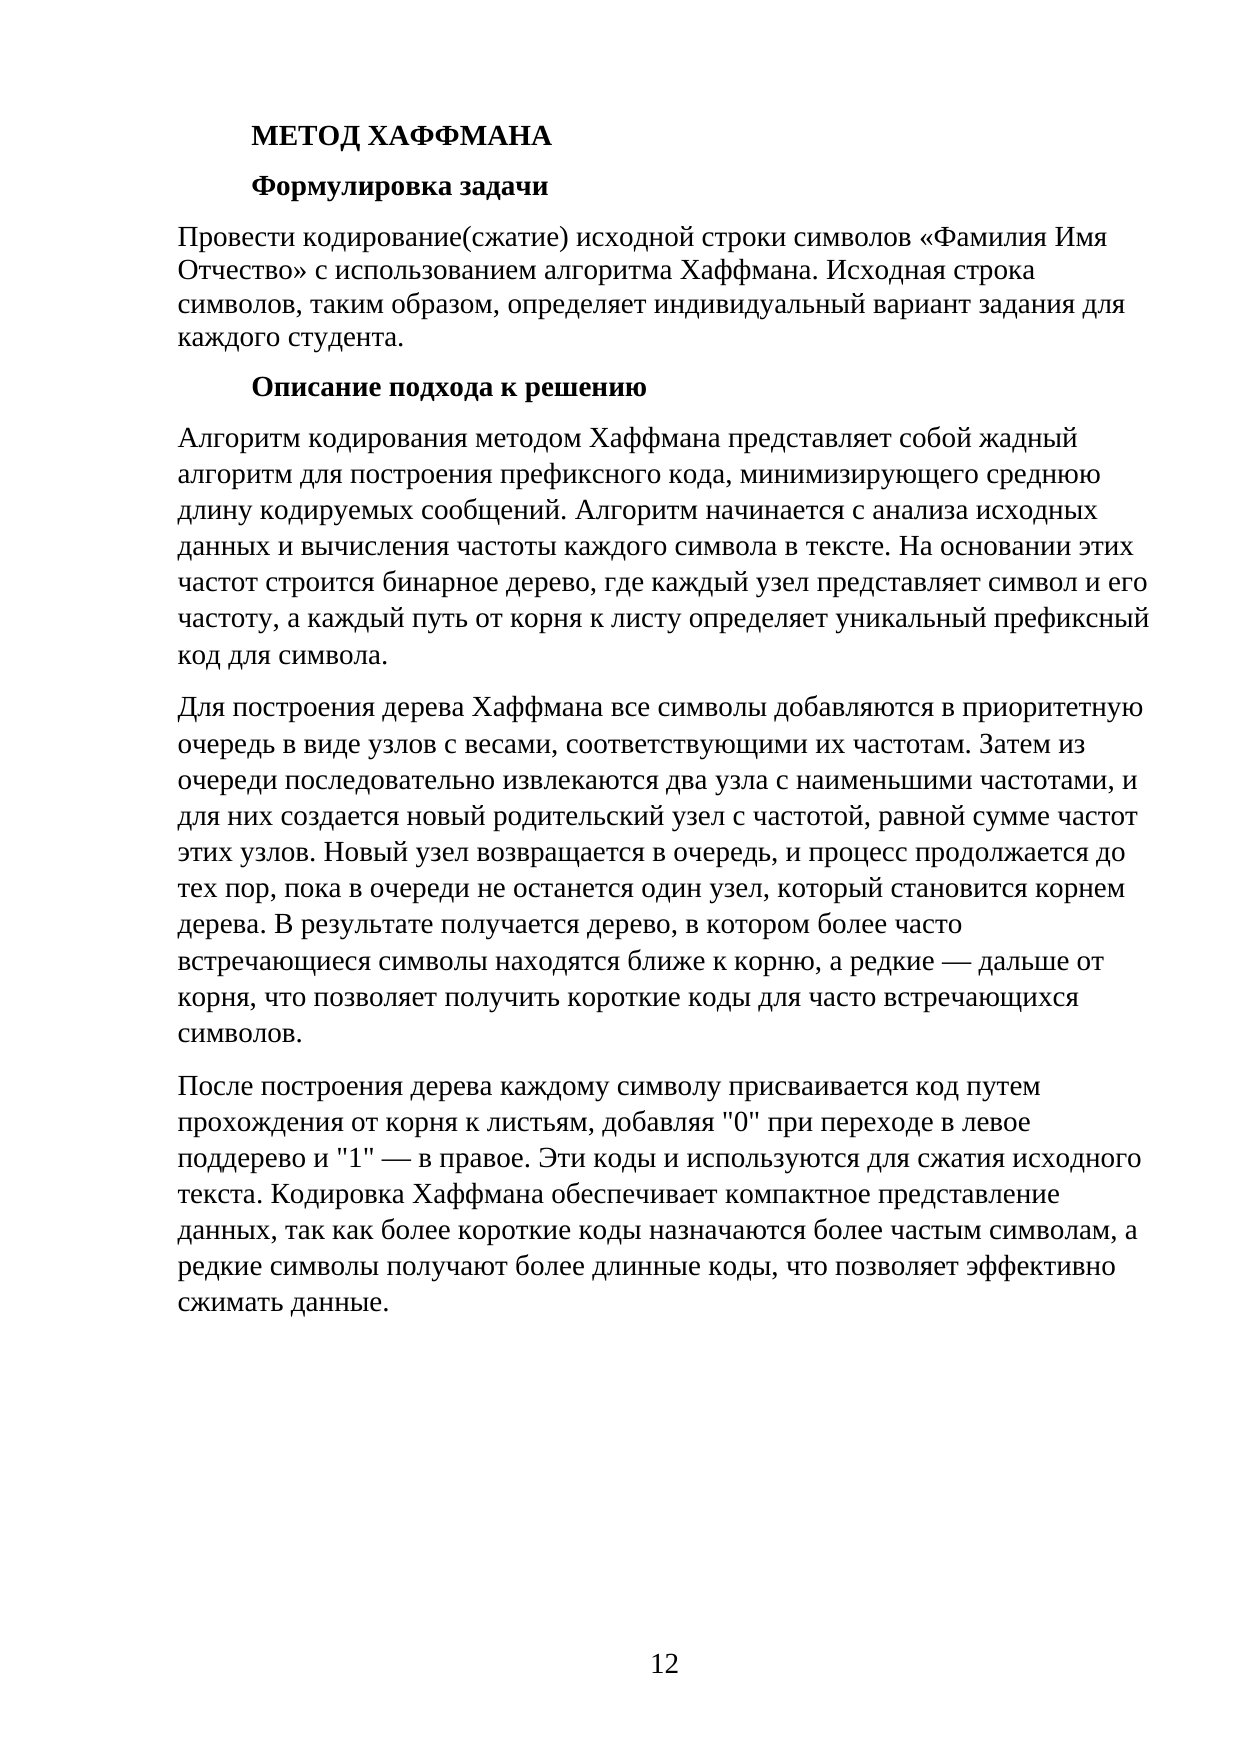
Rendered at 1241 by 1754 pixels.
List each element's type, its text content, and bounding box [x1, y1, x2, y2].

text После построения дерева каждому символу присваивается код путем прохождения от корня к листьям, добавляя "0" при переходе в левое поддерево и "1" — в правое. Эти коды и используются для сжатия исходного текста. Кодировка Хаффмана обеспечивает компактное представление данных, так как более короткие коды назначаются более частым символам, а редкие символы получают более длинные коды, что позволяет эффективно сжимать данные. [177, 1068, 1152, 1318]
text Алгоритм кодирования методом Хаффмана представляет собой жадный алгоритм для построения префиксного кода, минимизирующего среднюю длину кодируемых сообщений. Алгоритм начинается с анализа исходных данных и вычисления частоты каждого символа в тексте. На основании этих частот строится бинарное дерево, где каждый узел представляет символ и его частоту, а каждый путь от корня к листу определяет уникальный префиксный код для символа. [177, 420, 1152, 670]
subtitle МЕТОД ХАФФМАНА [251, 118, 1152, 152]
subtitle Описание подхода к решению [251, 369, 1152, 403]
text Провести кодирование(сжатие) исходной строки символов «Фамилия Имя Отчество» с использованием алгоритма Хаффмана. Исходная строка символов, таким образом, определяет индивидуальный вариант задания для каждого студента. [177, 219, 1152, 353]
text Для построения дерева Хаффмана все символы добавляются в приоритетную очередь в виде узлов с весами, соответствующими их частотам. Затем из очереди последовательно извлекаются два узла с наименьшими частотами, и для них создается новый родительский узел с частотой, равной сумме частот этих узлов. Новый узел возвращается в очередь, и процесс продолжается до тех пор, пока в очереди не останется один узел, который становится корнем дерева. В результате получается дерево, в котором более часто встречающиеся символы находятся ближе к корню, а редкие — дальше от корня, что позволяет получить короткие коды для часто встречающихся символов. [177, 689, 1152, 1048]
subtitle Формулировка задачи [251, 168, 1152, 202]
